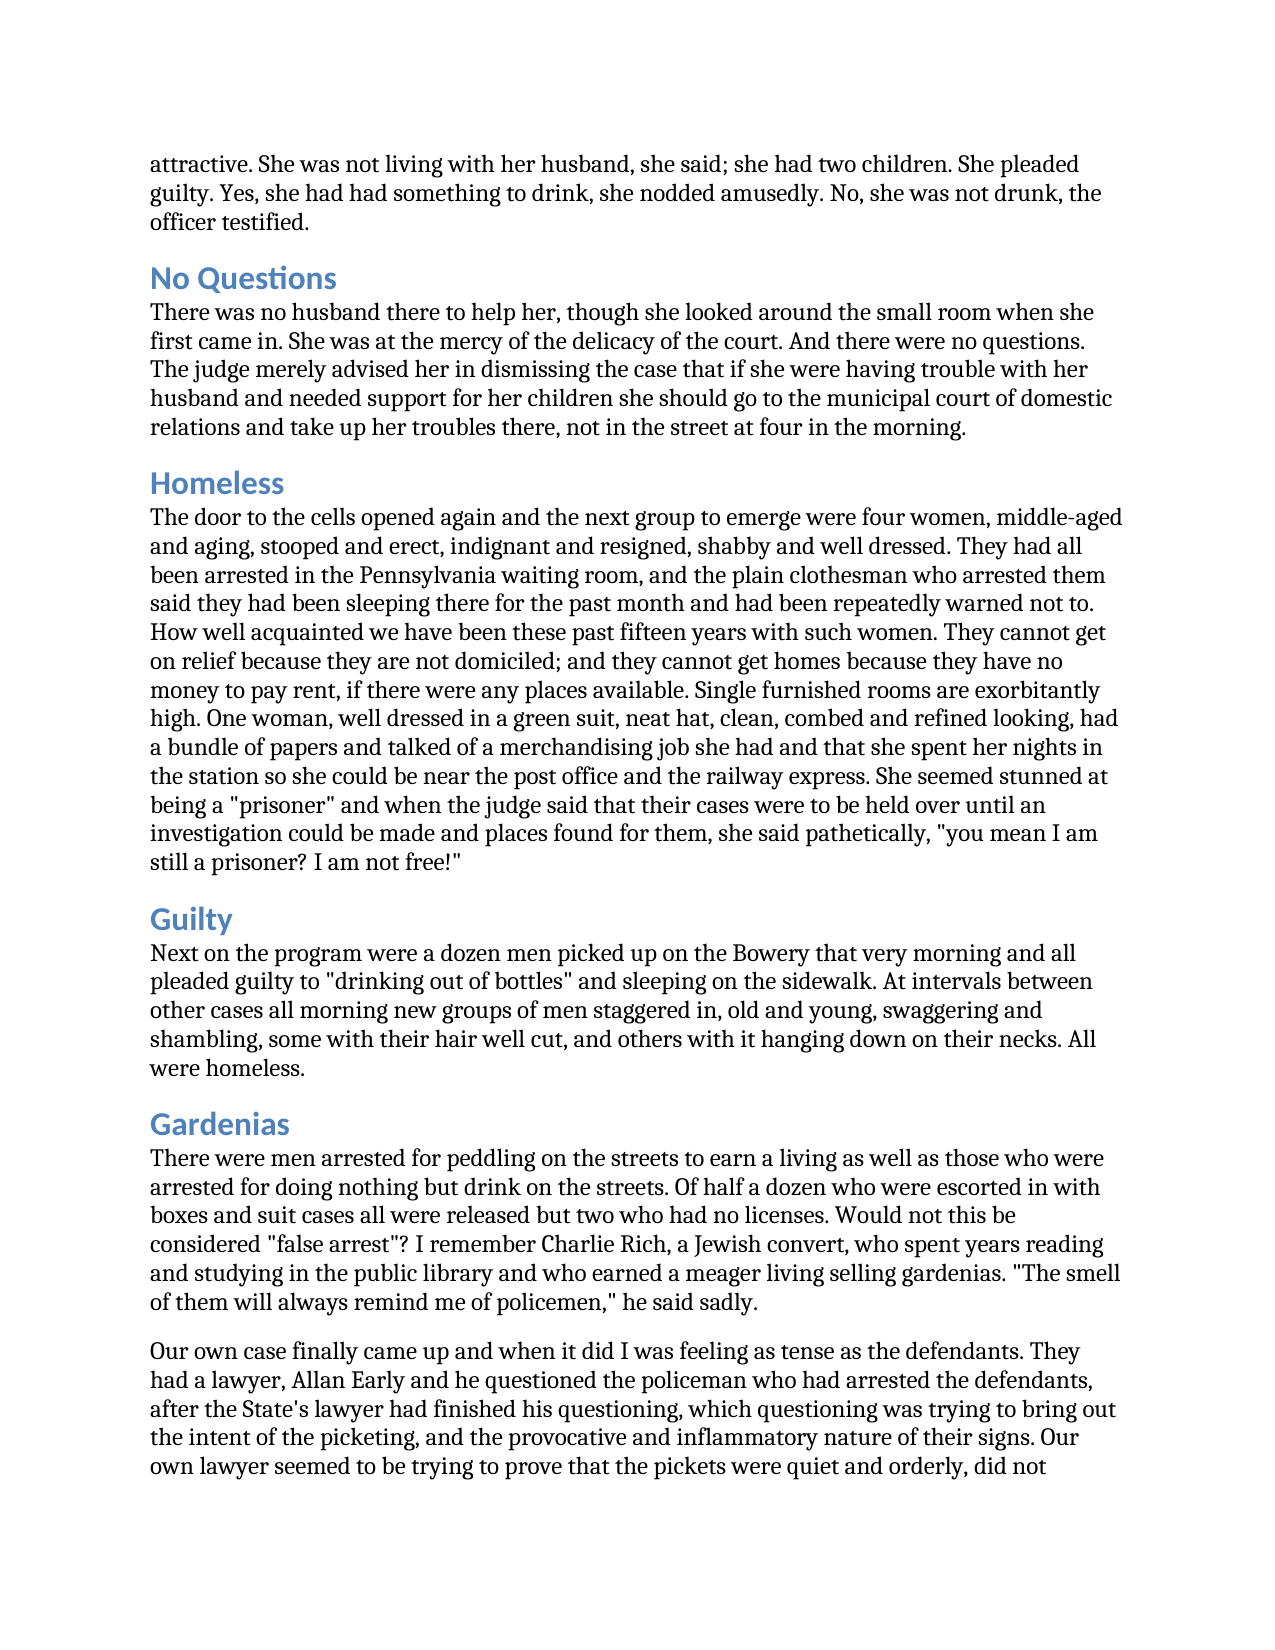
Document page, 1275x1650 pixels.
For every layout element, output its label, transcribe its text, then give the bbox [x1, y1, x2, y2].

subtitle No Questions [150, 257, 1125, 298]
subtitle Gardenias [150, 1103, 1125, 1144]
subtitle Guilty [150, 898, 1125, 938]
text There were men arrested for peddling on the streets to earn a living as well as those who were arrested for doing nothing but drink on the streets. Of half a dozen who were escorted in with boxes and suit cases all were released but two who had no licenses. Would not this be considered "false arrest"? I remember Charlie Rich, a Jewish convert, who spent years reading and studying in the public library and who earned a meager living selling gardenias. "The smell of them will always remind me of policemen," he said sadly. [150, 1144, 1125, 1316]
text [150, 1337, 1125, 1481]
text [150, 150, 1125, 236]
text The door to the cells opened again and the next group to emerge were four women, middle-aged and aging, stooped and erect, indignant and resigned, shabby and well dressed. They had all been arrested in the Pennsylvania waiting room, and the plain clothesman who arrested them said they had been sleeping there for the past month and had been repeatedly warned not to. How well acquainted we have been these past fifteen years with such women. They cannot get on relief because they are not domiciled; and they cannot get homes because they have no money to pay rent, if there were any places available. Single furnished rooms are exorbitantly high. One woman, well dressed in a green suit, neat hat, clean, combed and refined looking, had a bundle of papers and talked of a merchandising job she had and that she spent her nights in the station so she could be near the post office and the railway express. She seemed stunned at being a "prisoner" and when the judge said that their cases were to be held over until an investigation could be made and places found for them, she said pathetically, "you mean I am still a prisoner? I am not free!" [150, 503, 1125, 877]
text There was no husband there to help her, though she looked around the small room when she first came in. She was at the mercy of the delicacy of the court. And there were no questions. The judge merely advised her in dismissing the case that if she were having trouble with her husband and needed support for her children she should go to the municipal court of domestic relations and take up her troubles there, not in the street at four in the morning. [150, 298, 1125, 442]
subtitle Homeless [150, 462, 1125, 503]
text Next on the program were a dozen men picked up on the Bowery that very morning and all pleaded guilty to "drinking out of bottles" and sleeping on the sidewalk. At intervals between other cases all morning new groups of men staggered in, old and young, swaggering and shambling, some with their hair well cut, and others with it hanging down on their necks. All were homeless. [150, 938, 1125, 1082]
